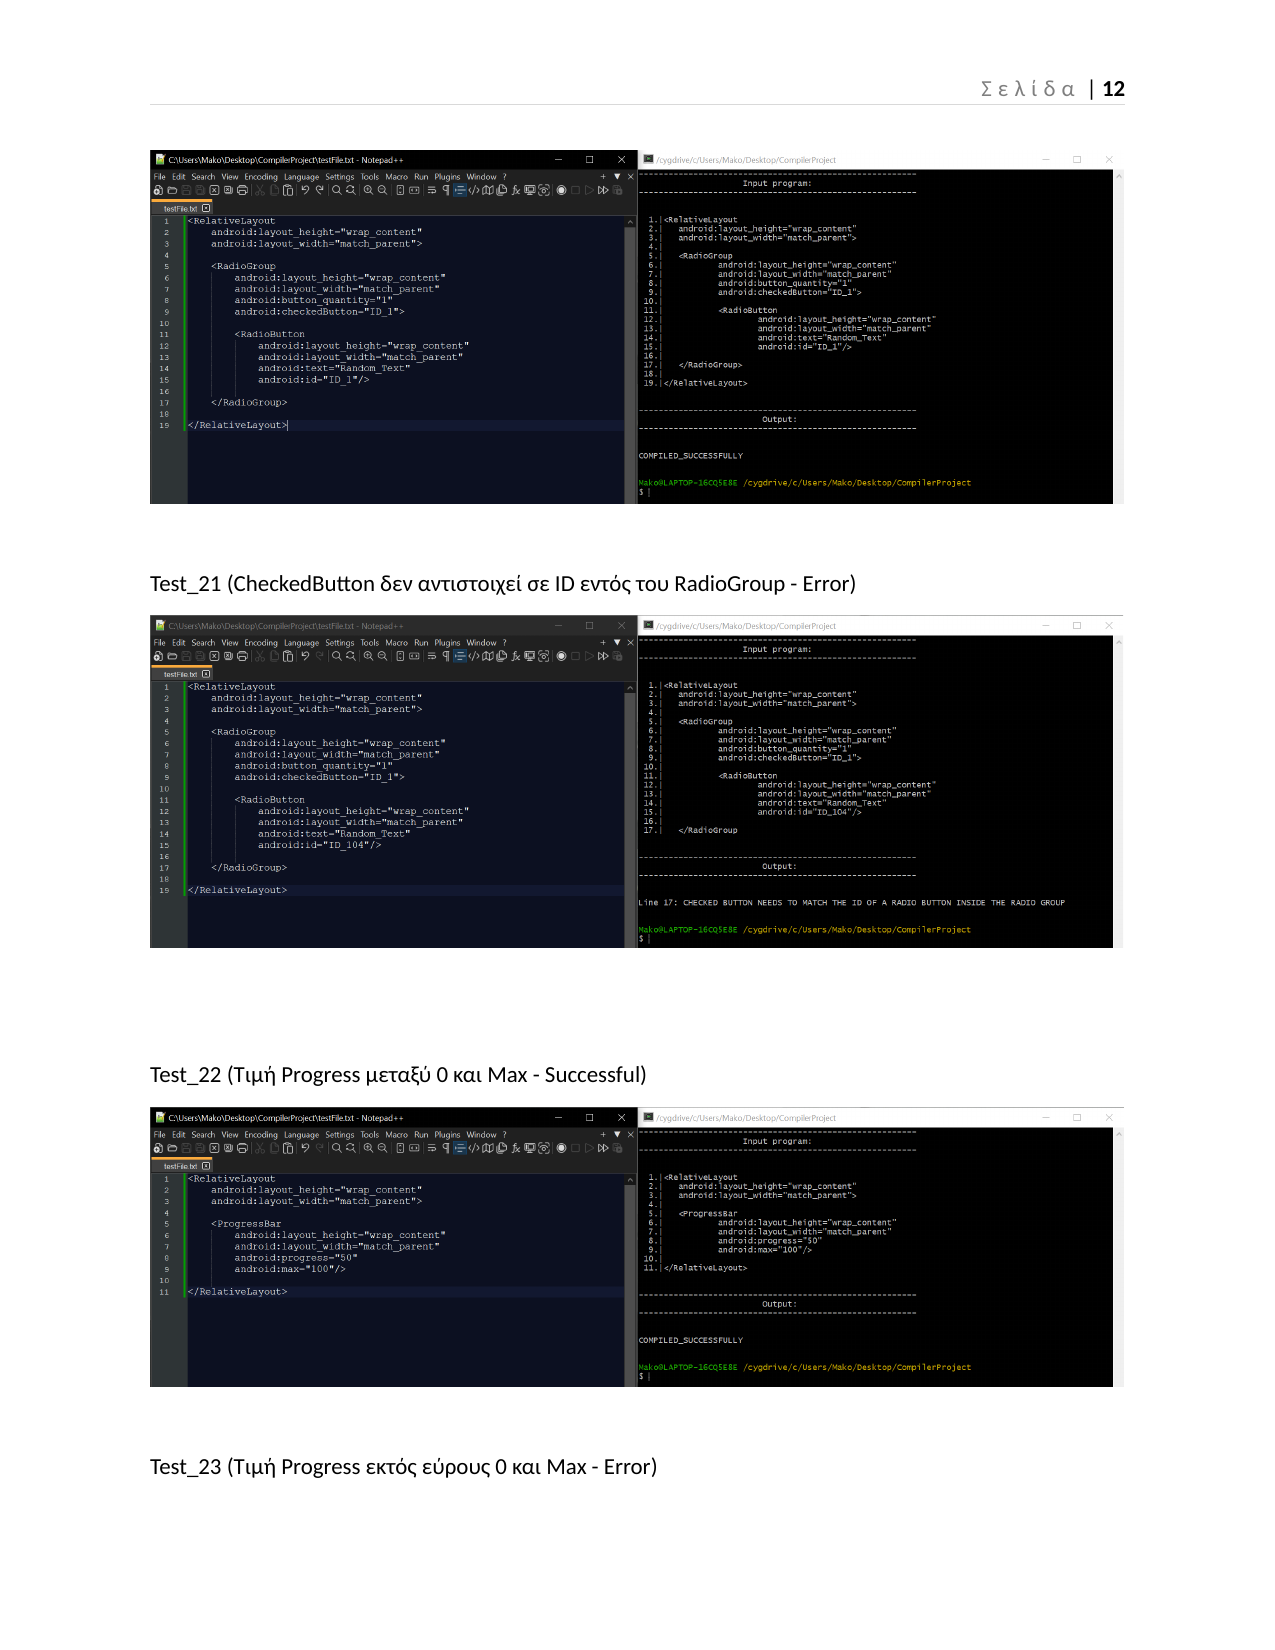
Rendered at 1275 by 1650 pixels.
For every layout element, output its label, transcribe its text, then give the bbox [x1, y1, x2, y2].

picture [150, 1107, 1124, 1387]
text Test_22 (Τιμή Progress μεταξύ 0 και Max - Successful) [150, 1061, 1125, 1089]
picture [150, 615, 1124, 948]
picture [150, 150, 1124, 504]
text Test_23 (Τιμή Progress εκτός εύρους 0 και Max - Error) [150, 1452, 1125, 1480]
text Test_21 (CheckedButton δεν αντιστοιχεί σε ID εντός του RadioGroup - Error) [150, 569, 1125, 597]
